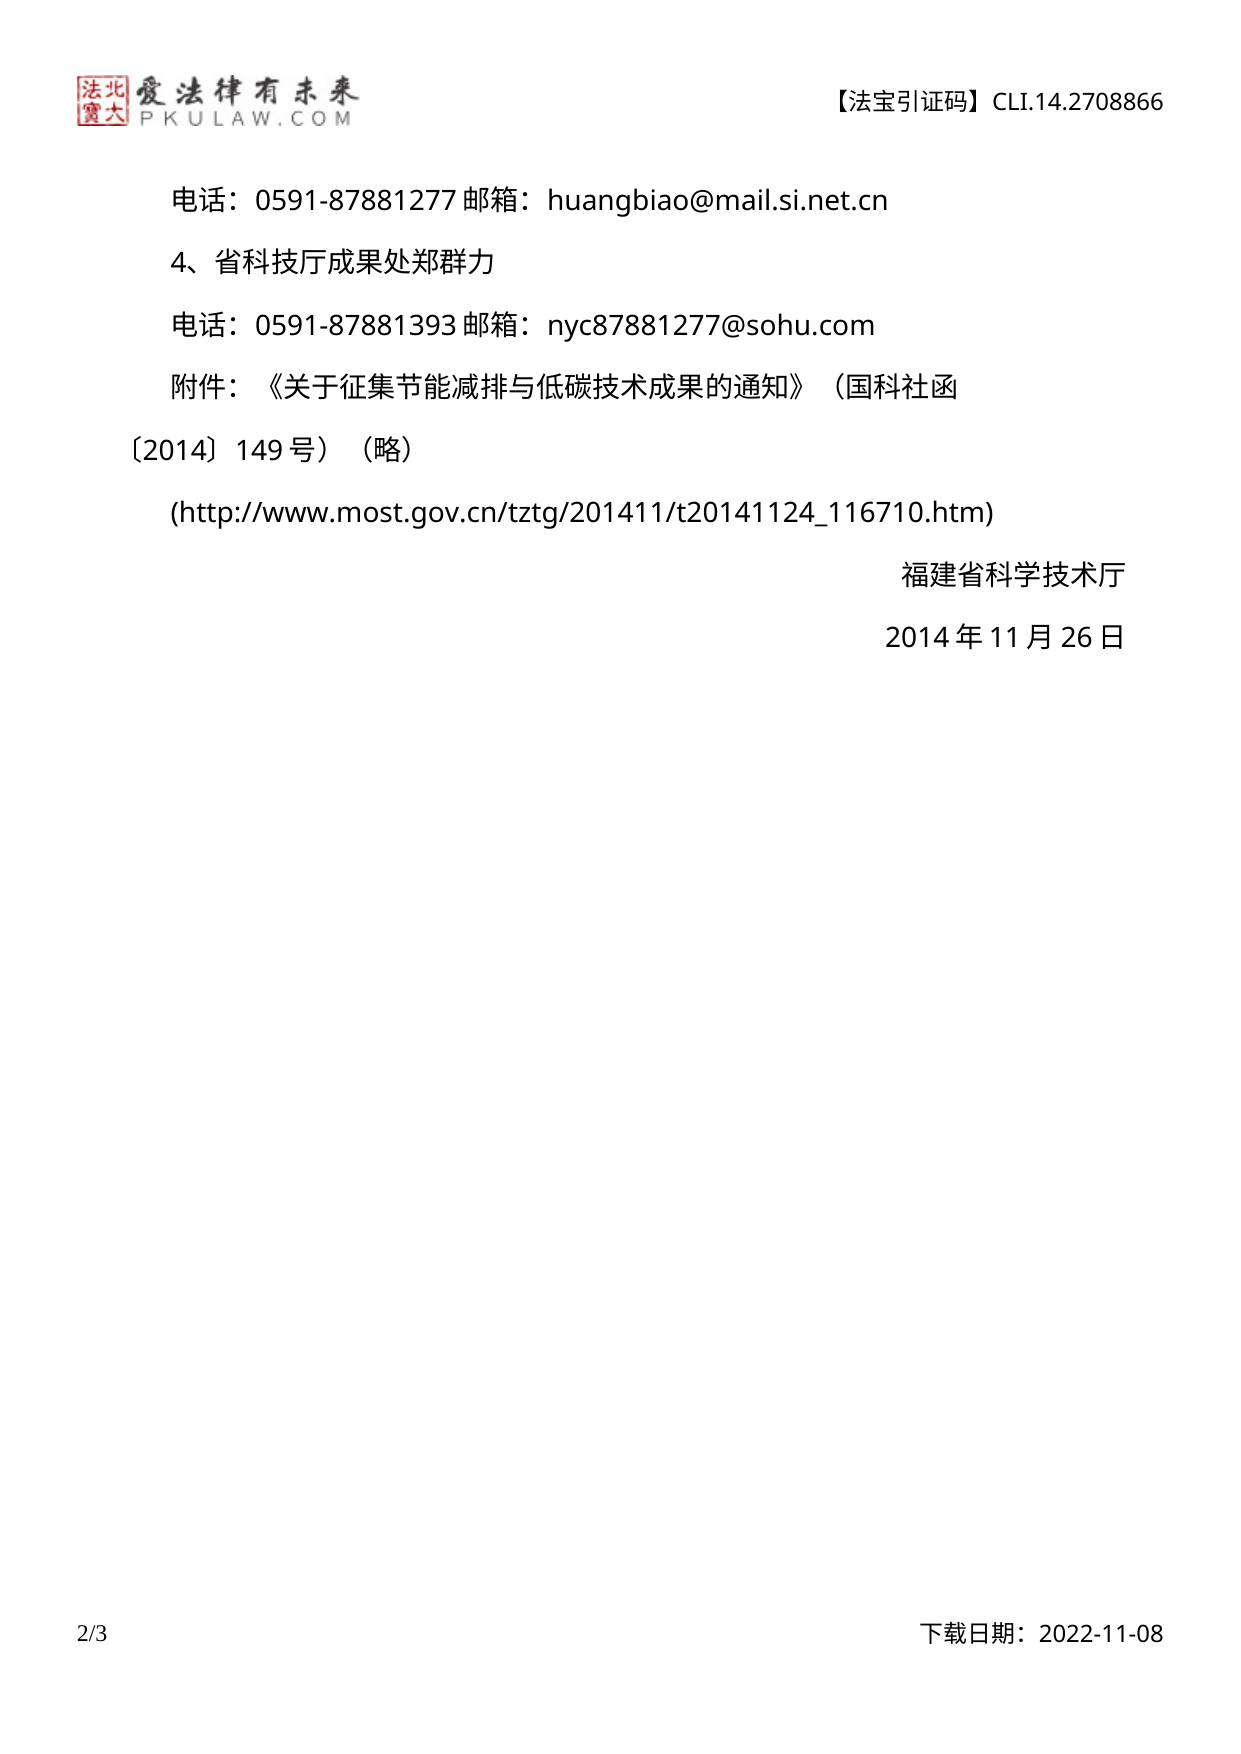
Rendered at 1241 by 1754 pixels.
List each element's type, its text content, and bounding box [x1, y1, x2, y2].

text 福建省科学技术厅 [114, 531, 1126, 593]
text 附件：《关于征集节能减排与低碳技术成果的通知》（国科社函〔2014〕149号）（略） [114, 343, 1126, 468]
text 2014年11月26日 [114, 593, 1126, 656]
text 电话：0591-87881393邮箱：nyc87881277@sohu.com [114, 281, 1126, 343]
picture [76, 75, 361, 126]
text (http://www.most.gov.cn/tztg/201411/t20141124_116710.htm) [114, 468, 1126, 531]
text 4、省科技厅成果处郑群力 [114, 218, 1126, 281]
text 电话：0591-87881277邮箱：huangbiao@mail.si.net.cn [114, 156, 1126, 218]
